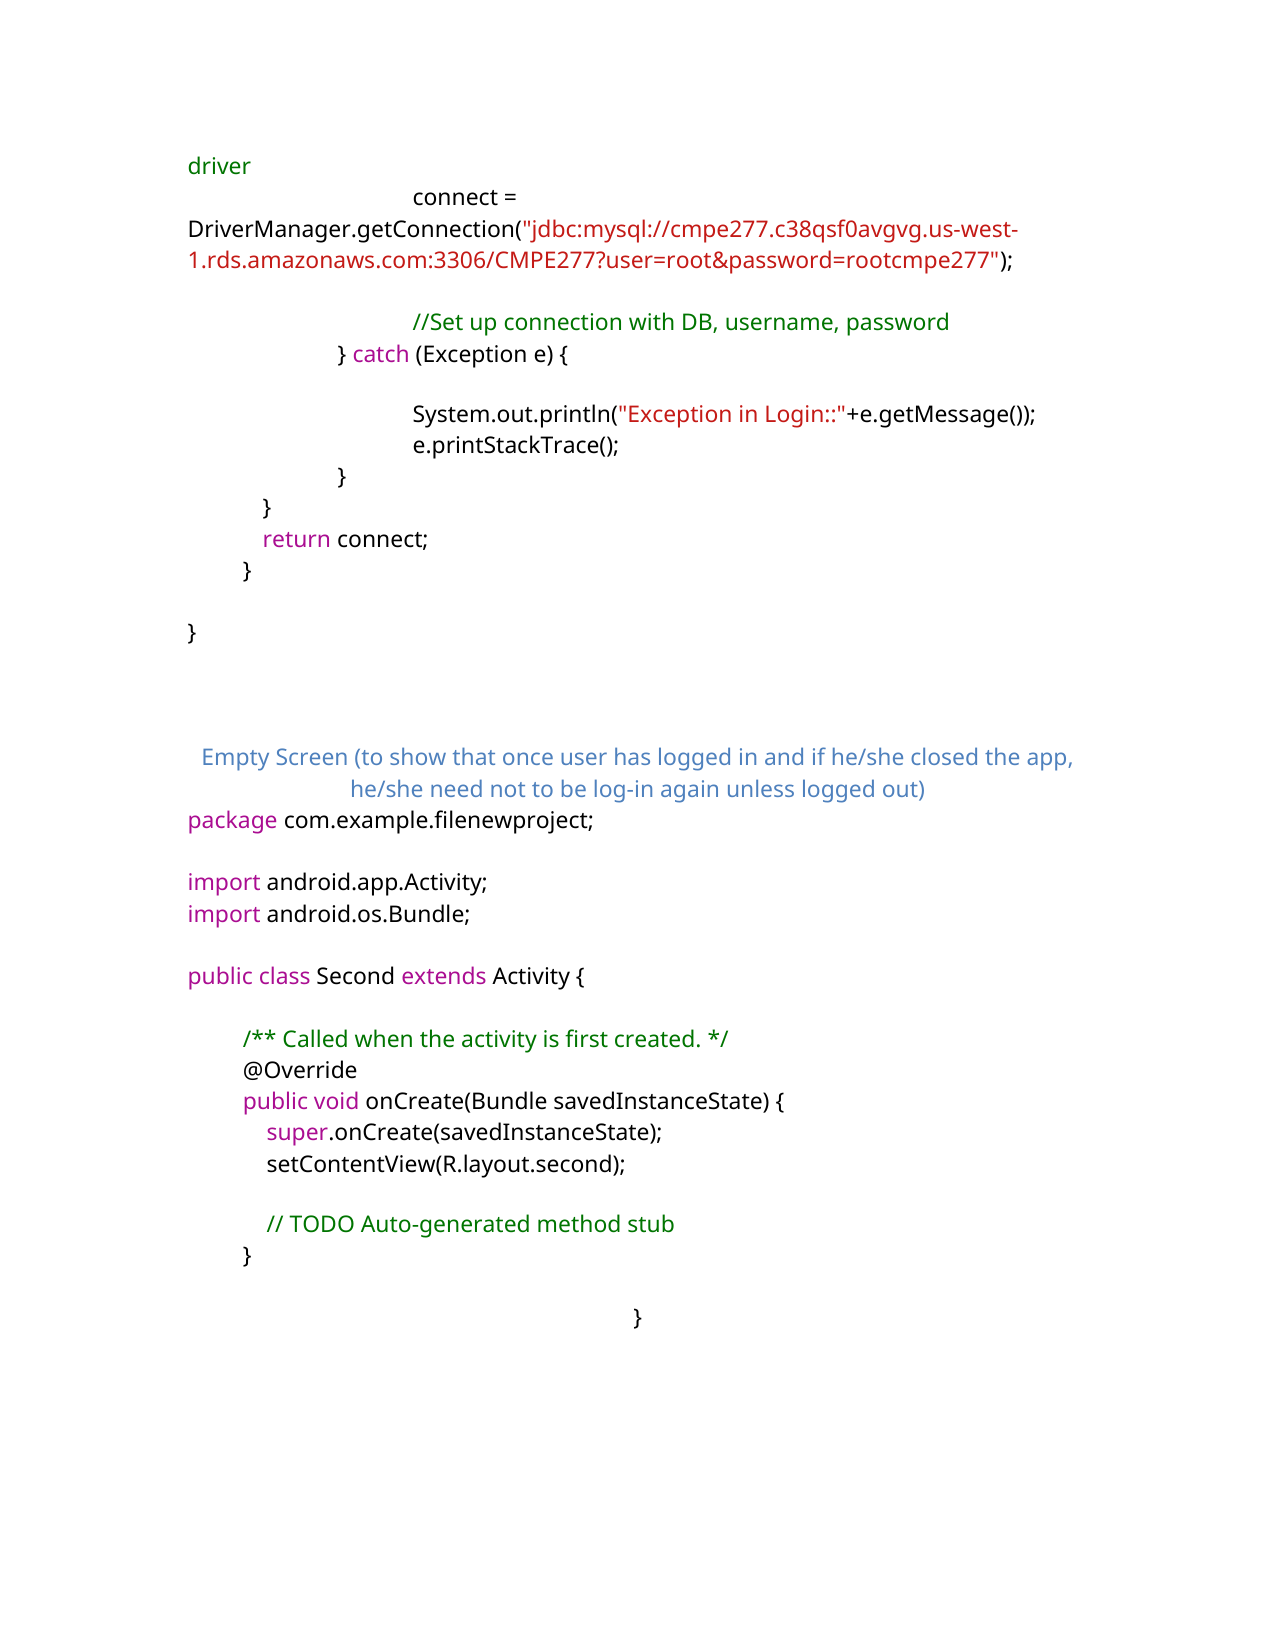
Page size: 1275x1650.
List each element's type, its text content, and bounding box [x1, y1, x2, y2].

text } [187, 460, 1087, 491]
text } catch (Exception e) { [187, 337, 1087, 369]
text import android.os.Bundle; [187, 897, 1087, 929]
text /** Called when the activity is first created. */ [187, 1022, 1087, 1054]
text System.out.println("Exception in Login::"+e.getMessage()); [187, 397, 1087, 429]
text setContentView(R.layout.second); [187, 1147, 1087, 1179]
text package com.example.filenewproject; [187, 804, 1087, 835]
text e.printStackTrace(); [187, 429, 1087, 460]
text public void onCreate(Bundle savedInstanceState) { [187, 1085, 1087, 1116]
text //Set up connection with DB, username, password [187, 306, 1087, 337]
text import android.app.Activity; [187, 866, 1087, 897]
text Empty Screen (to show that once user has logged in and if he/she closed the app, he/she need not to be log-in again unless logged out) [187, 741, 1087, 804]
text } [187, 554, 1087, 585]
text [187, 150, 1087, 181]
text connect = DriverManager.getConnection("jdbc:mysql://cmpe277.c38qsf0avgvg.us-west-1.rds.amazonaws.com:3306/CMPE277?user=root&password=rootcmpe277"); [187, 181, 1087, 275]
text return connect; [187, 522, 1087, 554]
text } [187, 1301, 1087, 1332]
text } [187, 616, 1087, 647]
text } [187, 491, 1087, 522]
text // TODO Auto-generated method stub [187, 1207, 1087, 1239]
text super.onCreate(savedInstanceState); [187, 1116, 1087, 1147]
text @Override [187, 1054, 1087, 1085]
text public class Second extends Activity { [187, 960, 1087, 991]
text } [187, 1239, 1087, 1270]
